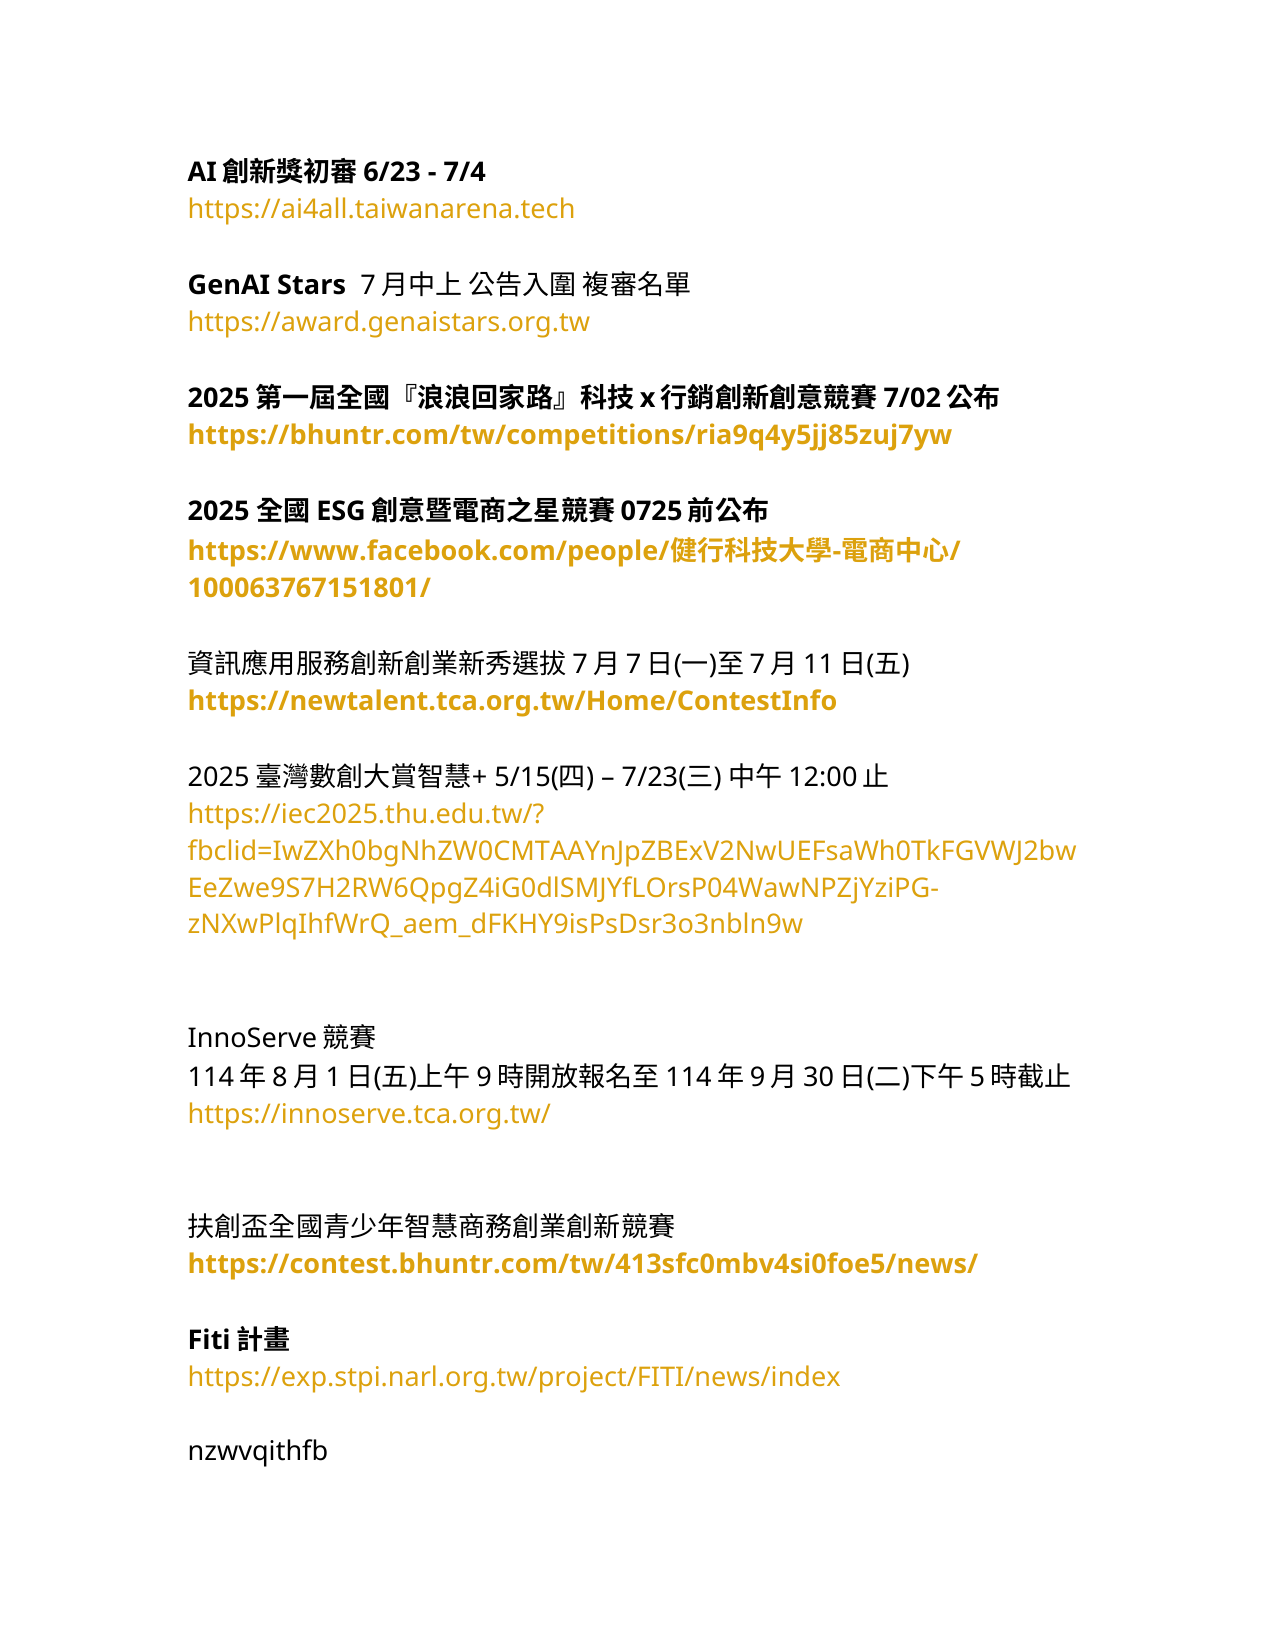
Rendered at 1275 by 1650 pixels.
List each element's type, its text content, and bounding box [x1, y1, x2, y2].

text https://ai4all.taiwanarena.tech [187, 189, 1087, 226]
text https://bhuntr.com/tw/competitions/ria9q4y5jj85zuj7yw [187, 416, 1087, 452]
text GenAI Stars 7月中上 公告入圍 複審名單 [187, 263, 1087, 302]
text 114年8月1日(五)上午9時開放報名至114年9月30日(二)下午5時截止 [187, 1055, 1087, 1094]
text 2025第一屆全國『浪浪回家路』科技x行銷創新創意競賽 7/02公布 [187, 376, 1087, 416]
text https://award.genaistars.org.tw [187, 302, 1087, 339]
text AI創新獎初審6/23 - 7/4 [187, 150, 1087, 189]
text https://iec2025.thu.edu.tw/?fbclid=IwZXh0bgNhZW0CMTAAYnJpZBExV2NwUEFsaWh0TkFGVWJ2bwEeZwe9S7H2RW6QpgZ4iG0dlSMJYfLOrsP04WawNPZjYziPG-zNXwPlqIhfWrQ_aem_dFKHY9isPsDsr3o3nbln9w [187, 794, 1087, 942]
text 扶創盃全國青少年智慧商務創業創新競賽 [187, 1205, 1087, 1244]
text https://newtalent.tca.org.tw/Home/ContestInfo [187, 681, 1087, 718]
text nzwvqithfb [187, 1431, 1087, 1468]
text https://www.facebook.com/people/健行科技大學-電商中心/100063767151801/ [187, 529, 1087, 605]
text 2025 全國ESG創意暨電商之星競賽0725前公布 [187, 489, 1087, 529]
text https://exp.stpi.narl.org.tw/project/FITI/news/index [187, 1357, 1087, 1394]
text InnoServe競賽 [187, 1016, 1087, 1055]
text https://contest.bhuntr.com/tw/413sfc0mbv4si0foe5/news/ [187, 1244, 1087, 1281]
text Fiti計畫 [187, 1318, 1087, 1357]
text 2025臺灣數創大賞智慧+ 5/15(四) – 7/23(三) 中午12:00止 [187, 755, 1087, 794]
text https://innoserve.tca.org.tw/ [187, 1094, 1087, 1131]
text 資訊應用服務創新創業新秀選拔7月7日(一)至7月11日(五) [187, 642, 1087, 681]
